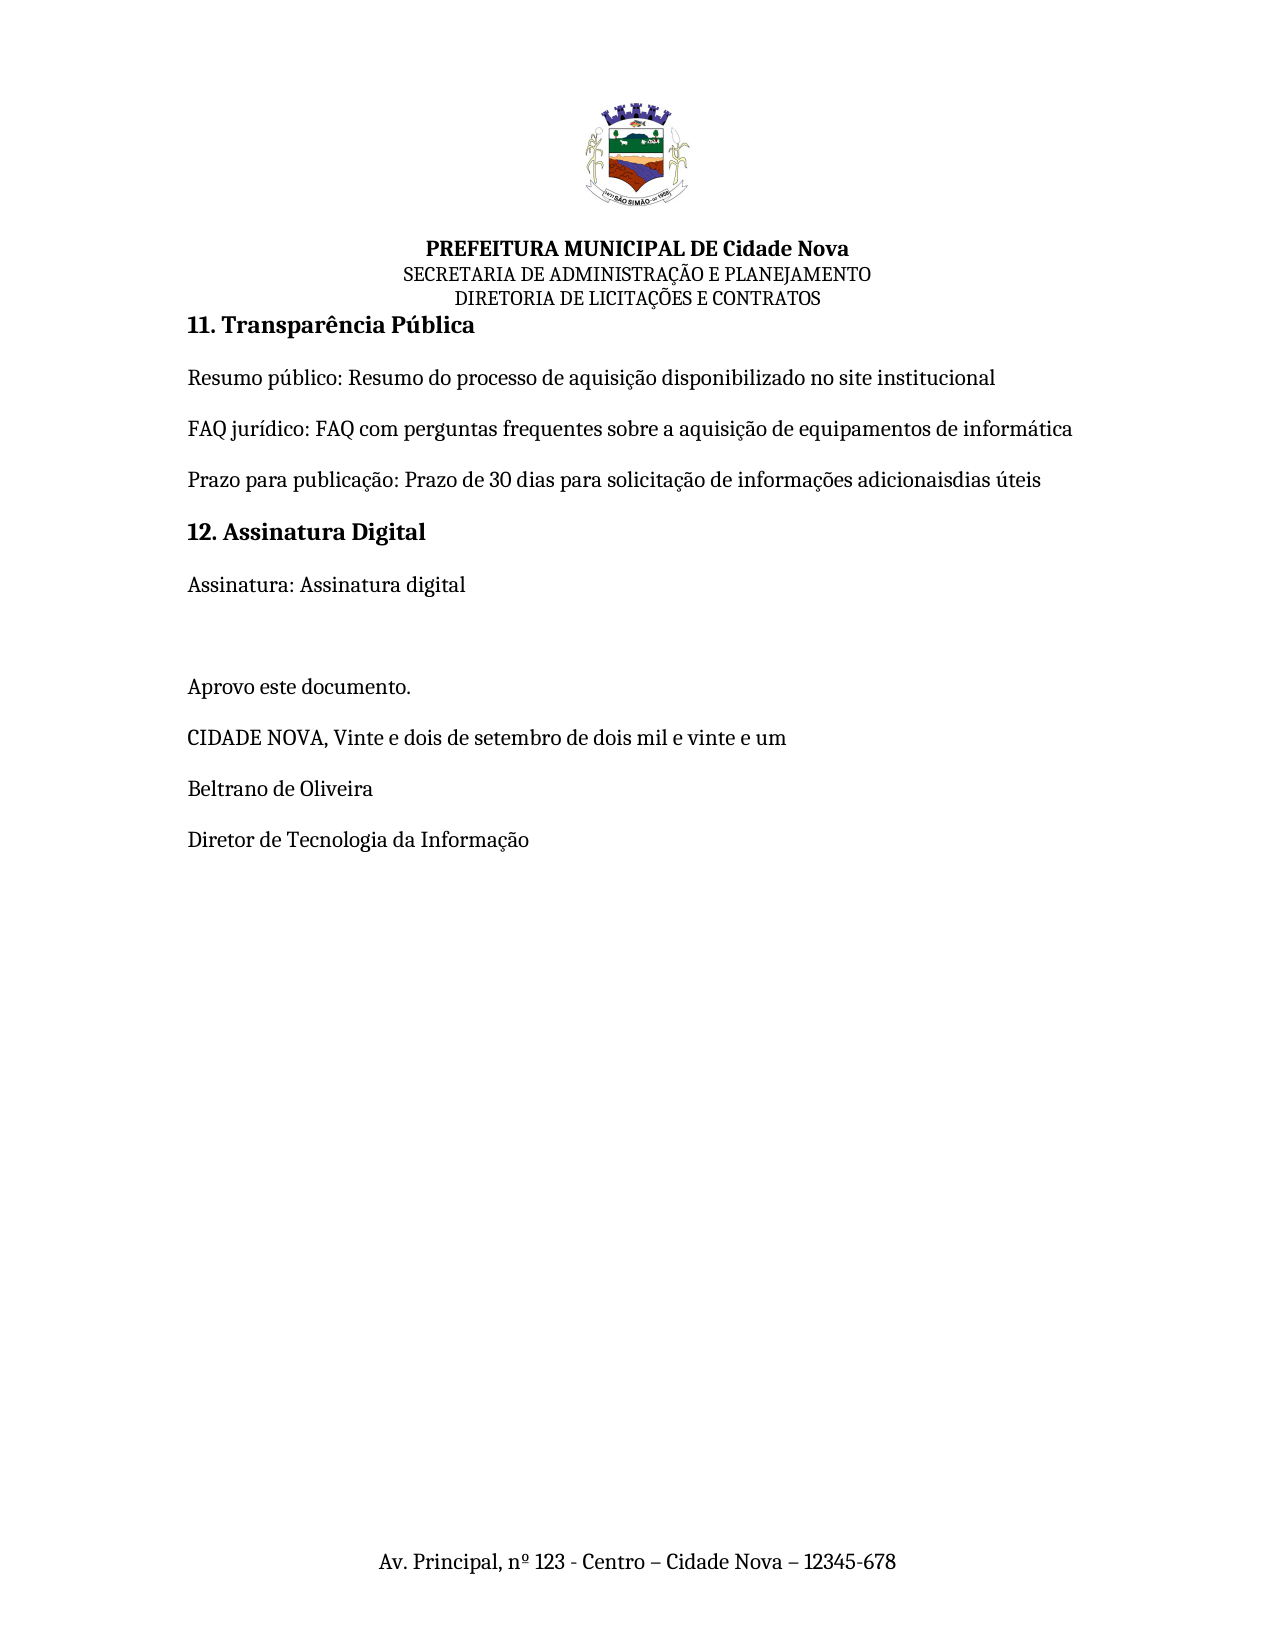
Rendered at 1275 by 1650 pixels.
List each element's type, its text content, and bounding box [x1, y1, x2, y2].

text Diretor de Tecnologia da Informação [187, 827, 1088, 853]
text FAQ jurídico: FAQ com perguntas frequentes sobre a aquisição de equipamentos de informática [187, 415, 1088, 442]
text CIDADE NOVA, Vinte e dois de setembro de dois mil e vinte e um [187, 724, 1088, 751]
text 12. Assinatura Digital [187, 517, 1088, 546]
text Beltrano de Oliveira [187, 776, 1088, 802]
text 11. Transparência Pública [187, 311, 1088, 339]
text Resumo público: Resumo do processo de aquisição disponibilizado no site institucional [187, 364, 1088, 391]
picture [584, 100, 691, 210]
text Aprovo este documento. [187, 673, 1088, 700]
text Assinatura: Assinatura digital [187, 571, 1088, 598]
text Prazo para publicação: Prazo de 30 dias para solicitação de informações adicionais dias úteis [187, 466, 1088, 493]
